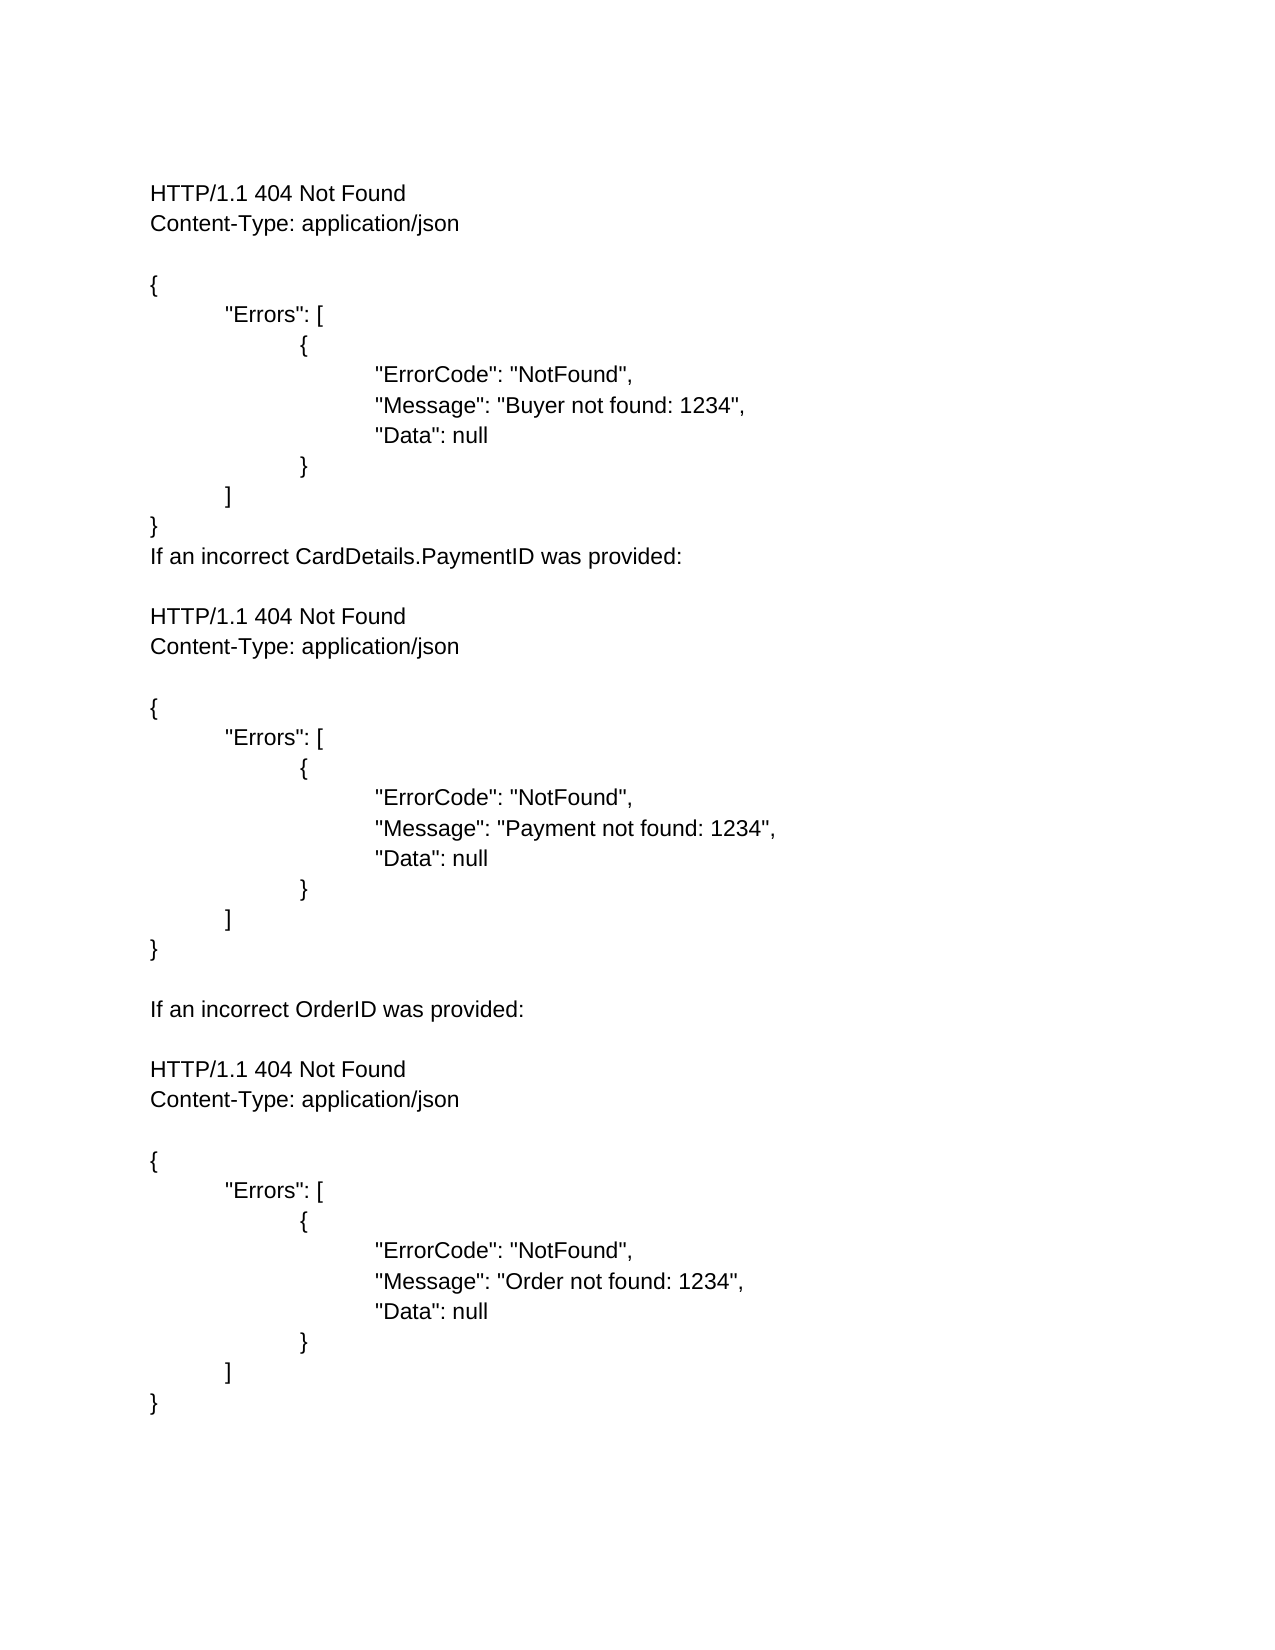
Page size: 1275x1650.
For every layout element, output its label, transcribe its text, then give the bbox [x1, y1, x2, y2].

text { [150, 694, 1125, 720]
text If an incorrect OrderID was provided: [150, 996, 1125, 1022]
text } [150, 1328, 1125, 1354]
text ] [150, 905, 1125, 932]
text ] [150, 482, 1125, 509]
text "Errors": [ [150, 724, 1125, 750]
text HTTP/1.1 404 Not Found [150, 180, 1125, 207]
text } [150, 1388, 1125, 1415]
text { [150, 1147, 1125, 1173]
text "ErrorCode": "NotFound", [150, 361, 1125, 388]
text { [150, 331, 1125, 358]
text "Message": "Order not found: 1234", [150, 1268, 1125, 1294]
text If an incorrect CardDetails.PaymentID was provided: [150, 543, 1125, 569]
text Content-Type: application/json [150, 210, 1125, 237]
text "Data": null [150, 845, 1125, 871]
text "Message": "Payment not found: 1234", [150, 814, 1125, 841]
text "Data": null [150, 422, 1125, 448]
text { [150, 271, 1125, 297]
text HTTP/1.1 404 Not Found [150, 1056, 1125, 1083]
text } [150, 935, 1125, 962]
text } [150, 875, 1125, 901]
text "Errors": [ [150, 301, 1125, 327]
text Content-Type: application/json [150, 633, 1125, 660]
text Content-Type: application/json [150, 1086, 1125, 1113]
text "ErrorCode": "NotFound", [150, 784, 1125, 811]
text "Message": "Buyer not found: 1234", [150, 392, 1125, 418]
text } [150, 512, 1125, 539]
text "Data": null [150, 1298, 1125, 1324]
text HTTP/1.1 404 Not Found [150, 603, 1125, 629]
text { [150, 1207, 1125, 1234]
text { [150, 754, 1125, 781]
text } [150, 452, 1125, 478]
text "ErrorCode": "NotFound", [150, 1237, 1125, 1264]
text ] [150, 1358, 1125, 1385]
text "Errors": [ [150, 1177, 1125, 1203]
